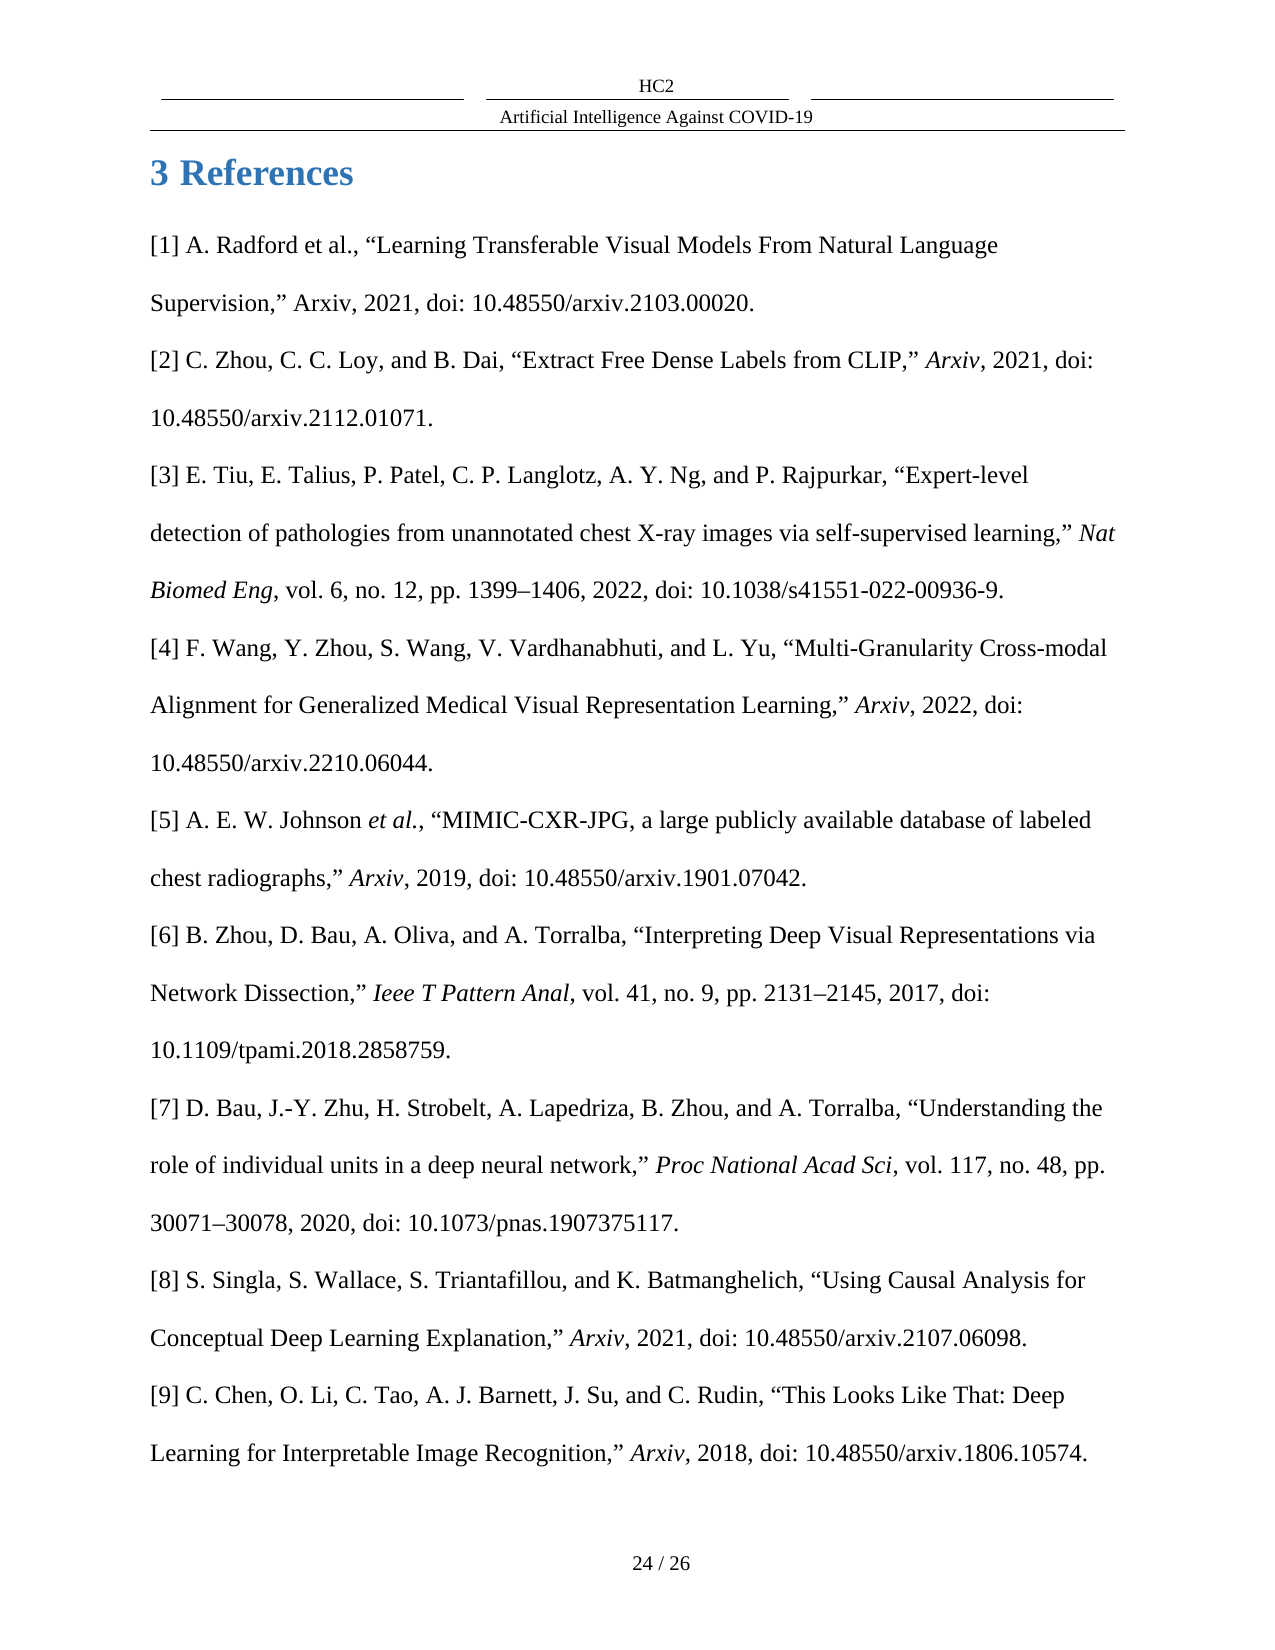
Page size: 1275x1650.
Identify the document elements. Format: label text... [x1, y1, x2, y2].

subtitle References [150, 150, 1125, 193]
